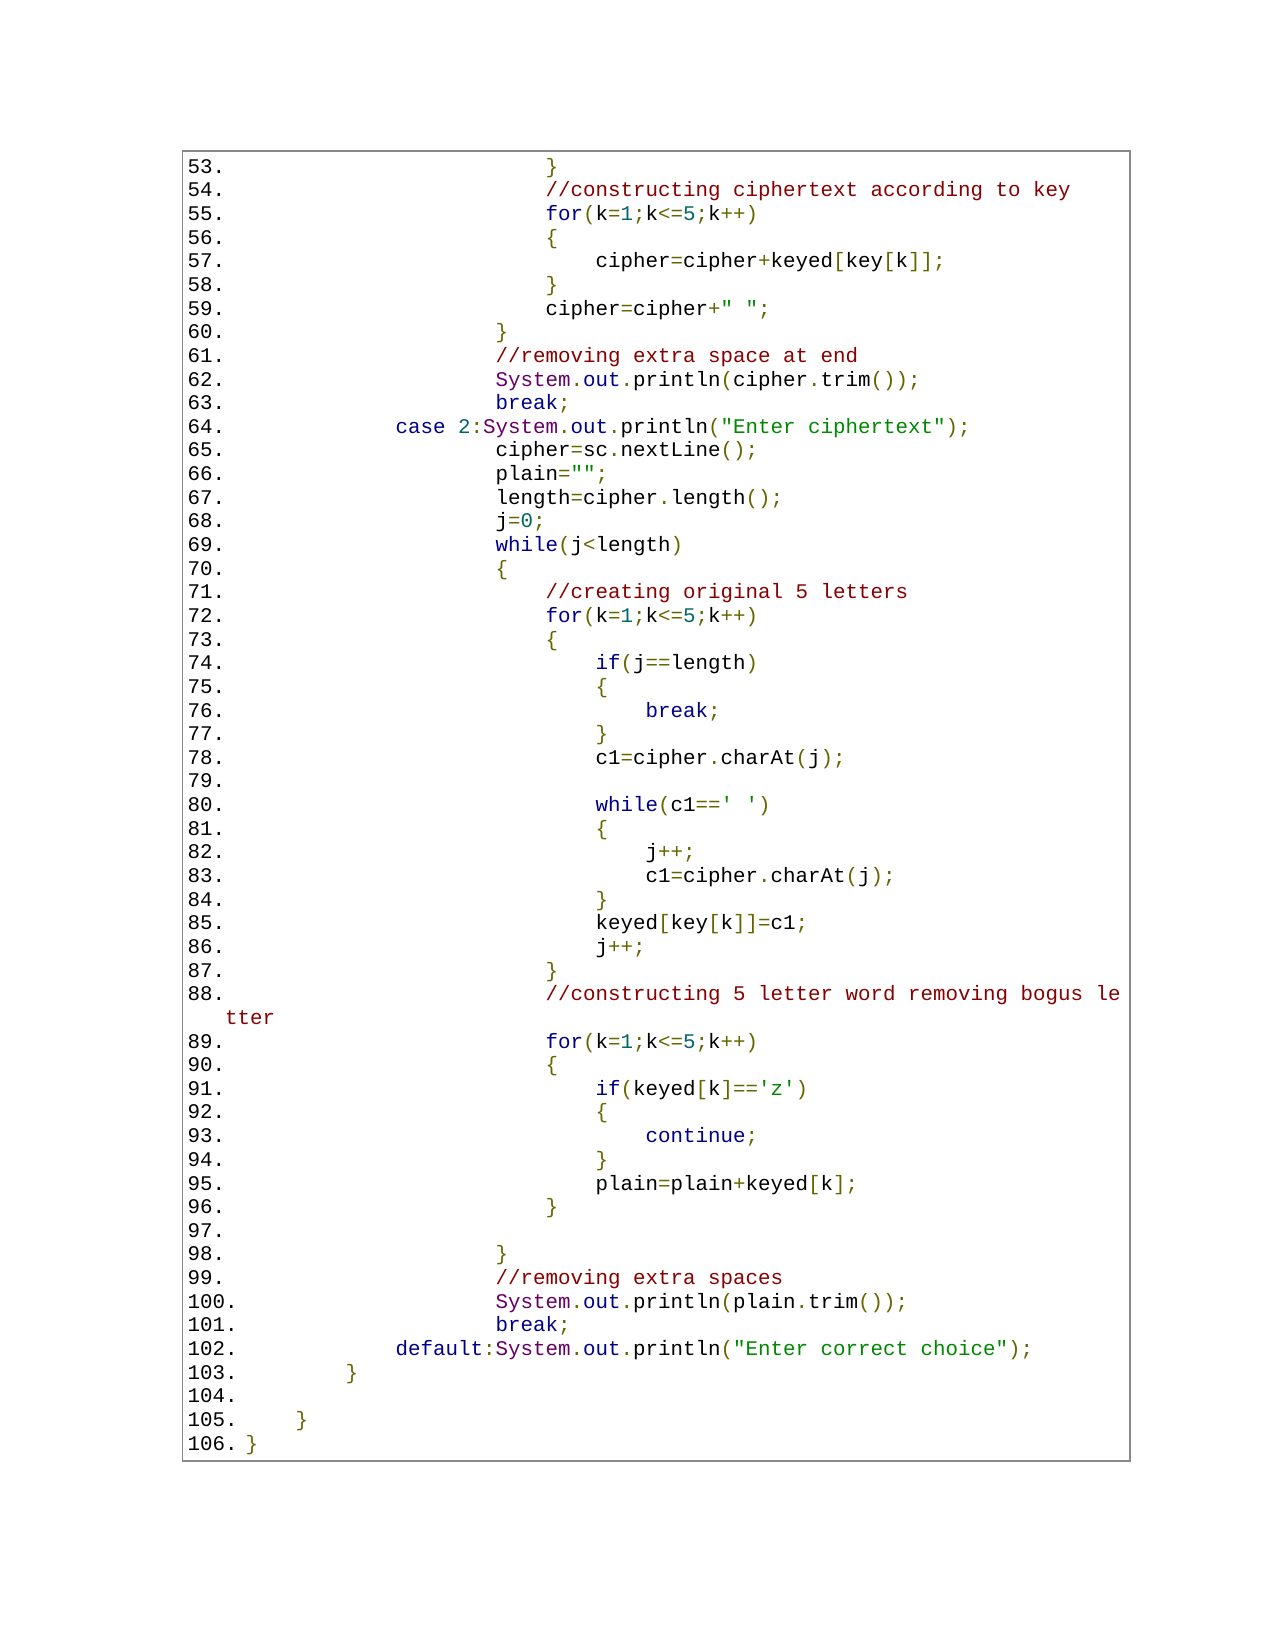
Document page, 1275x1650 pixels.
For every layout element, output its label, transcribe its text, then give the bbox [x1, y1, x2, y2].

list continue; [183, 1119, 1129, 1143]
list default:System.out.println("Enter correct choice"); [183, 1332, 1129, 1356]
list cipher=sc.nextLine(); [183, 434, 1129, 457]
list //removing extra space at end [183, 339, 1129, 363]
list for(k=1;k<=5;k++) [183, 599, 1129, 623]
list } [183, 954, 1129, 978]
list //creating original 5 letters [183, 576, 1129, 599]
list { [183, 670, 1129, 694]
list j++; [183, 930, 1129, 954]
list { [183, 623, 1129, 647]
list j=0; [183, 505, 1129, 528]
list break; [183, 694, 1129, 717]
list c1=cipher.charAt(j); [183, 859, 1129, 883]
list //constructing ciphertext according to key [183, 174, 1129, 197]
list { [183, 221, 1129, 244]
list } [183, 268, 1129, 292]
list } [183, 1190, 1129, 1220]
list } [183, 1238, 1129, 1261]
list keyed[key[k]]=c1; [183, 907, 1129, 930]
list if(keyed[k]=='z') [183, 1072, 1129, 1096]
list case 2:System.out.println("Enter ciphertext"); [183, 410, 1129, 434]
list j++; [183, 836, 1129, 859]
list cipher=cipher+keyed[key[k]]; [183, 244, 1129, 268]
list } [183, 717, 1129, 741]
list //constructing 5 letter word removing bogus letter [183, 978, 1129, 1025]
list } [183, 1427, 1129, 1460]
list if(j==length) [183, 647, 1129, 670]
list } [183, 316, 1129, 339]
list break; [183, 386, 1129, 410]
list cipher=cipher+" "; [183, 292, 1129, 316]
list //removing extra spaces [183, 1261, 1129, 1285]
list plain=""; [183, 457, 1129, 481]
list { [183, 1096, 1129, 1119]
list } [183, 1356, 1129, 1385]
list System.out.println(plain.trim()); [183, 1285, 1129, 1309]
list while(j<length) [183, 528, 1129, 552]
list } [183, 1403, 1129, 1427]
list break; [183, 1309, 1129, 1332]
list length=cipher.length(); [183, 481, 1129, 505]
list { [183, 552, 1129, 576]
list for(k=1;k<=5;k++) [183, 1025, 1129, 1048]
list { [183, 1048, 1129, 1072]
list } [183, 1143, 1129, 1167]
list c1=cipher.charAt(j); [183, 741, 1129, 771]
list } [183, 152, 1129, 174]
list while(c1==' ') [183, 788, 1129, 812]
list { [183, 812, 1129, 836]
list System.out.println(cipher.trim()); [183, 363, 1129, 386]
list for(k=1;k<=5;k++) [183, 197, 1129, 221]
list plain=plain+keyed[k]; [183, 1167, 1129, 1190]
list } [183, 883, 1129, 907]
